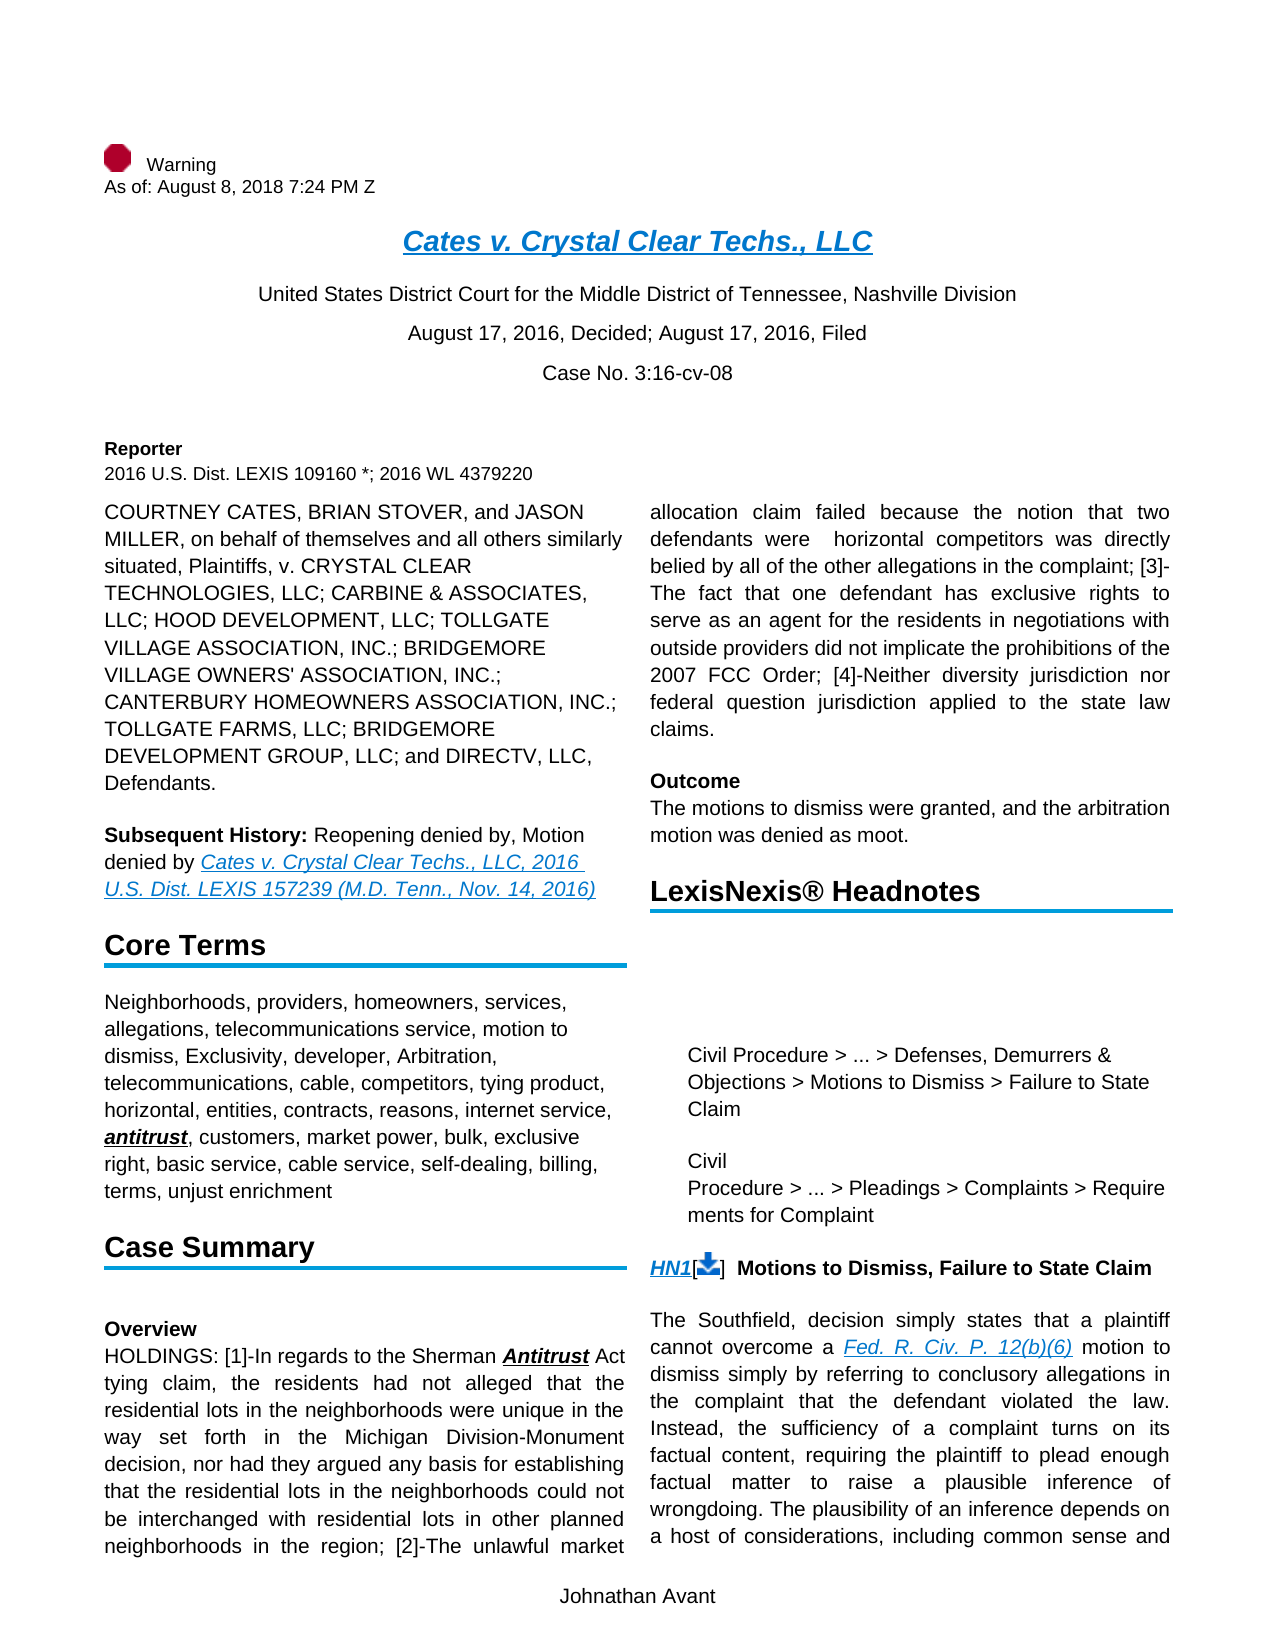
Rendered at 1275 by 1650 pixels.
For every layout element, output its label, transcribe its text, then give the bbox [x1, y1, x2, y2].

text HOLDINGS: [1]-In regards to the Sherman Antitrust Act tying claim, the residents had not alleged that the residential lots in the neighborhoods were unique in the way set forth in the Michigan Division-Monument decision, nor had they argued any basis for establishing that the residential lots in the neighborhoods could not be interchanged with residential lots in other planned neighborhoods in the region; [2]-The unlawful market allocation claim failed because the notion that two defendants were horizontal competitors was directly belied by all of the other allegations in the complaint; [3]-The fact that one defendant has exclusive rights to serve as an agent for the residents in negotiations with outside providers did not implicate the prohibitions of the 2007 FCC Order; [4]-Neither diversity jurisdiction nor federal question jurisdiction applied to the state law claims. [650, 497, 1171, 741]
text August 17, 2016, Decided; August 17, 2016, Filed [104, 318, 1171, 345]
text Reporter [104, 434, 1171, 459]
picture [697, 1252, 720, 1275]
text The motions to dismiss were granted, and the arbitration motion was denied as moot. [650, 793, 1171, 847]
text Civil Procedure > ... > Defenses, Demurrers & Objections > Motions to Dismiss > Failure to State Claim [687, 1040, 1171, 1121]
text COURTNEY CATES, BRIAN STOVER, and JASON MILLER, on behalf of themselves and all others similarly situated, Plaintiffs, v. CRYSTAL CLEAR TECHNOLOGIES, LLC; CARBINE & ASSOCIATES, LLC; HOOD DEVELOPMENT, LLC; TOLLGATE VILLAGE ASSOCIATION, INC.; BRIDGEMORE VILLAGE OWNERS' ASSOCIATION, INC.; CANTERBURY HOMEOWNERS ASSOCIATION, INC.; TOLLGATE FARMS, LLC; BRIDGEMORE DEVELOPMENT GROUP, LLC; and DIRECTV, LLC, Defendants. [104, 497, 625, 795]
text HN1[] Motions to Dismiss, Failure to State Claim [720, 1252, 1171, 1279]
text Outcome [650, 766, 1171, 793]
text Core Terms [104, 926, 625, 961]
text Subsequent History: Reopening denied by, Motion denied by Cates v. Crystal Clear Techs., LLC, 2016 U.S. Dist. LEXIS 157239 (M.D. Tenn., Nov. 14, 2016) [104, 820, 625, 901]
text Overview [104, 1314, 625, 1341]
text Civil Procedure > ... > Pleadings > Complaints > Requirements for Complaint [687, 1146, 1171, 1227]
text Case Summary [104, 1228, 625, 1263]
text Warning As of: August 8, 2018 7:24 PM Z [104, 145, 1171, 197]
text Neighborhoods, providers, homeowners, services, allegations, telecommunications service, motion to dismiss, Exclusivity, developer, Arbitration, telecommunications, cable, competitors, tying product, horizontal, entities, contracts, reasons, internet service, antitrust, customers, market power, bulk, exclusive right, basic service, cable service, self-dealing, billing, terms, unjust enrichment [104, 986, 625, 1203]
text LexisNexis® Headnotes [650, 872, 1171, 907]
text United States District Court for the Middle District of Tennessee, Nashville Division [104, 278, 1171, 306]
text Case No. 3:16-cv-08 [104, 358, 1171, 385]
text 2016 U.S. Dist. LEXIS 109160 *; 2016 WL 4379220 [104, 459, 1171, 484]
text HOLDINGS: [1]-In regards to the Sherman Antitrust Act tying claim, the residents had not alleged that the residential lots in the neighborhoods were unique in the way set forth in the Michigan Division-Monument decision, nor had they argued any basis for establishing that the residential lots in the neighborhoods could not be interchanged with residential lots in other planned neighborhoods in the region; [2]-The unlawful market allocation claim failed because the notion that two defendants were horizontal competitors was directly belied by all of the other allegations in the complaint; [3]-The fact that one defendant has exclusive rights to serve as an agent for the residents in negotiations with outside providers did not implicate the prohibitions of the 2007 FCC Order; [4]-Neither diversity jurisdiction nor federal question jurisdiction applied to the state law claims. [104, 1341, 625, 1557]
subtitle Cates v. Crystal Clear Techs., LLC [104, 222, 1171, 258]
picture [104, 144, 131, 172]
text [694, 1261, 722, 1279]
